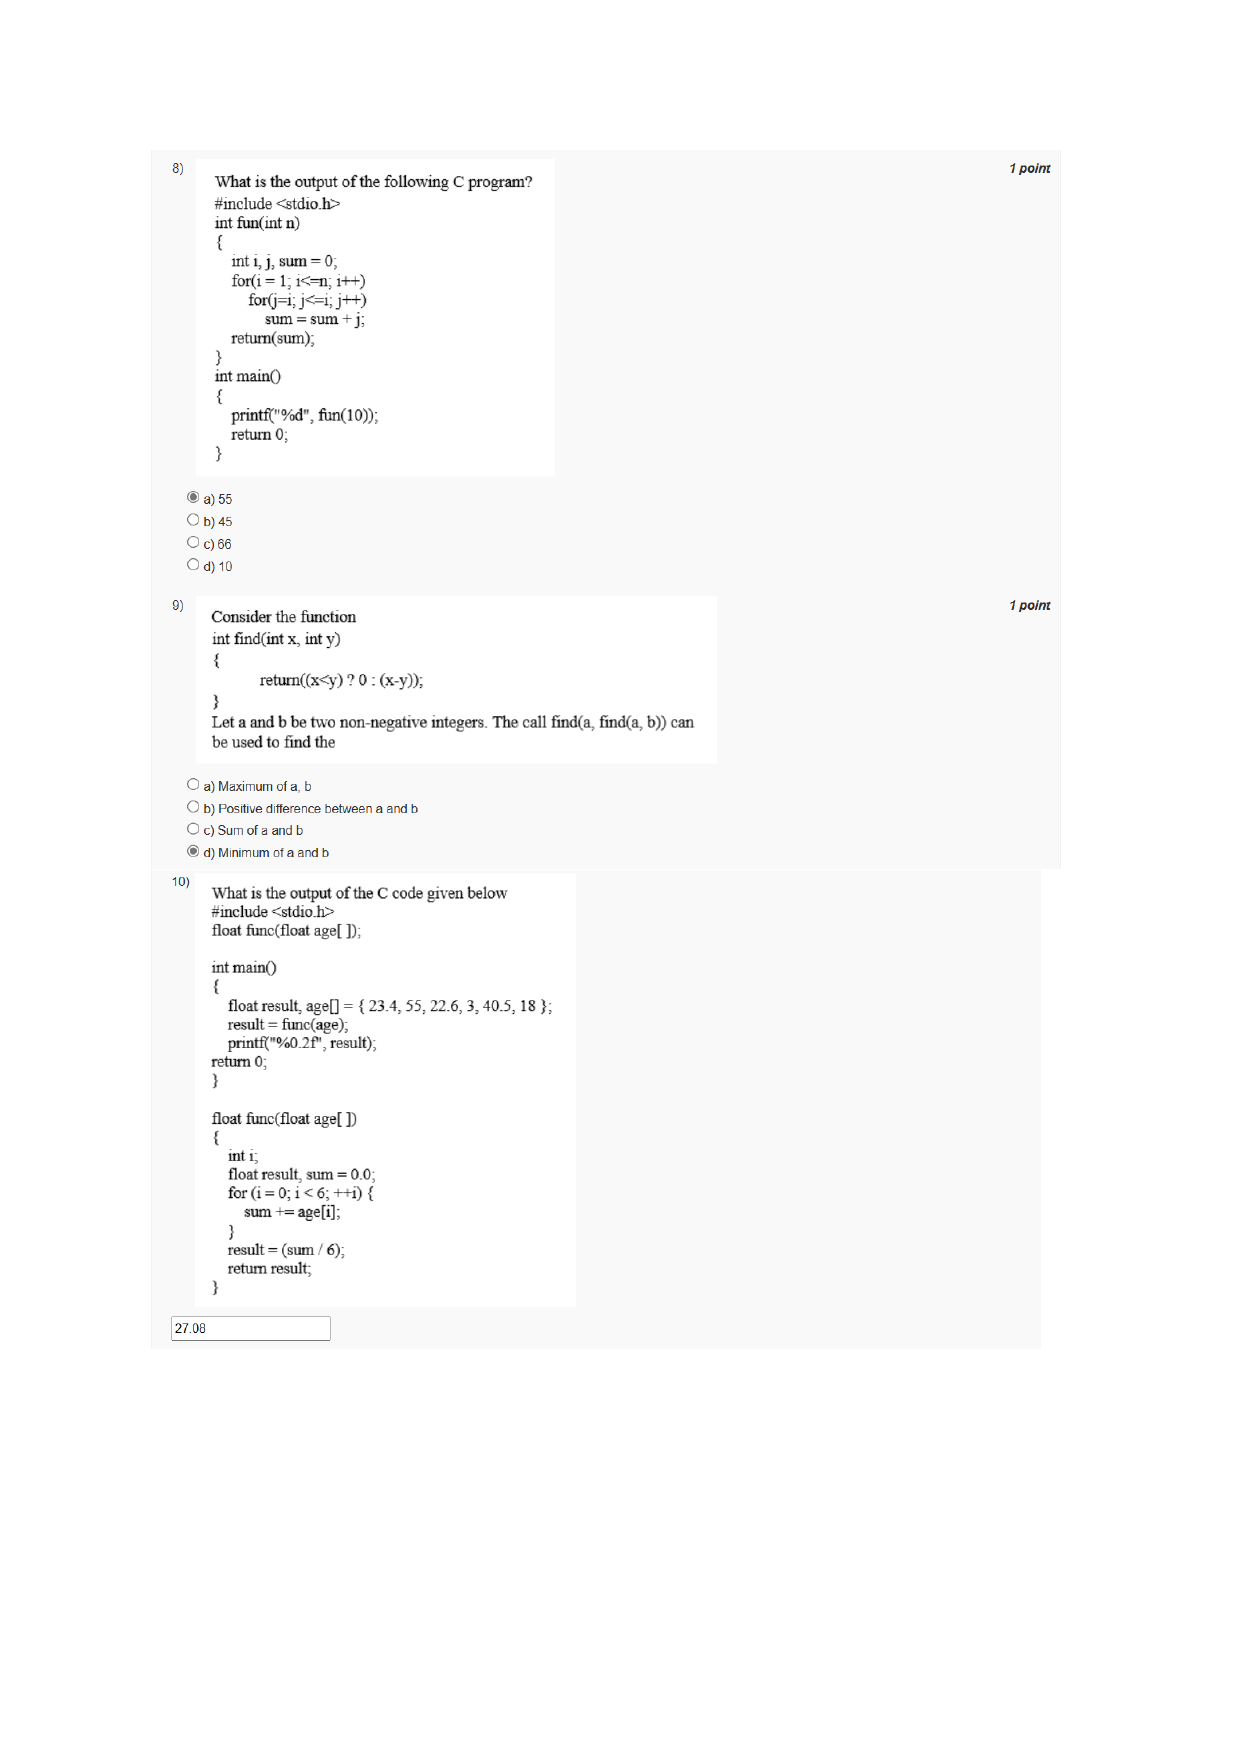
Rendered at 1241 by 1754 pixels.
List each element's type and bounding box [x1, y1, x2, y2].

picture [150, 870, 1091, 1349]
picture [150, 150, 1091, 869]
